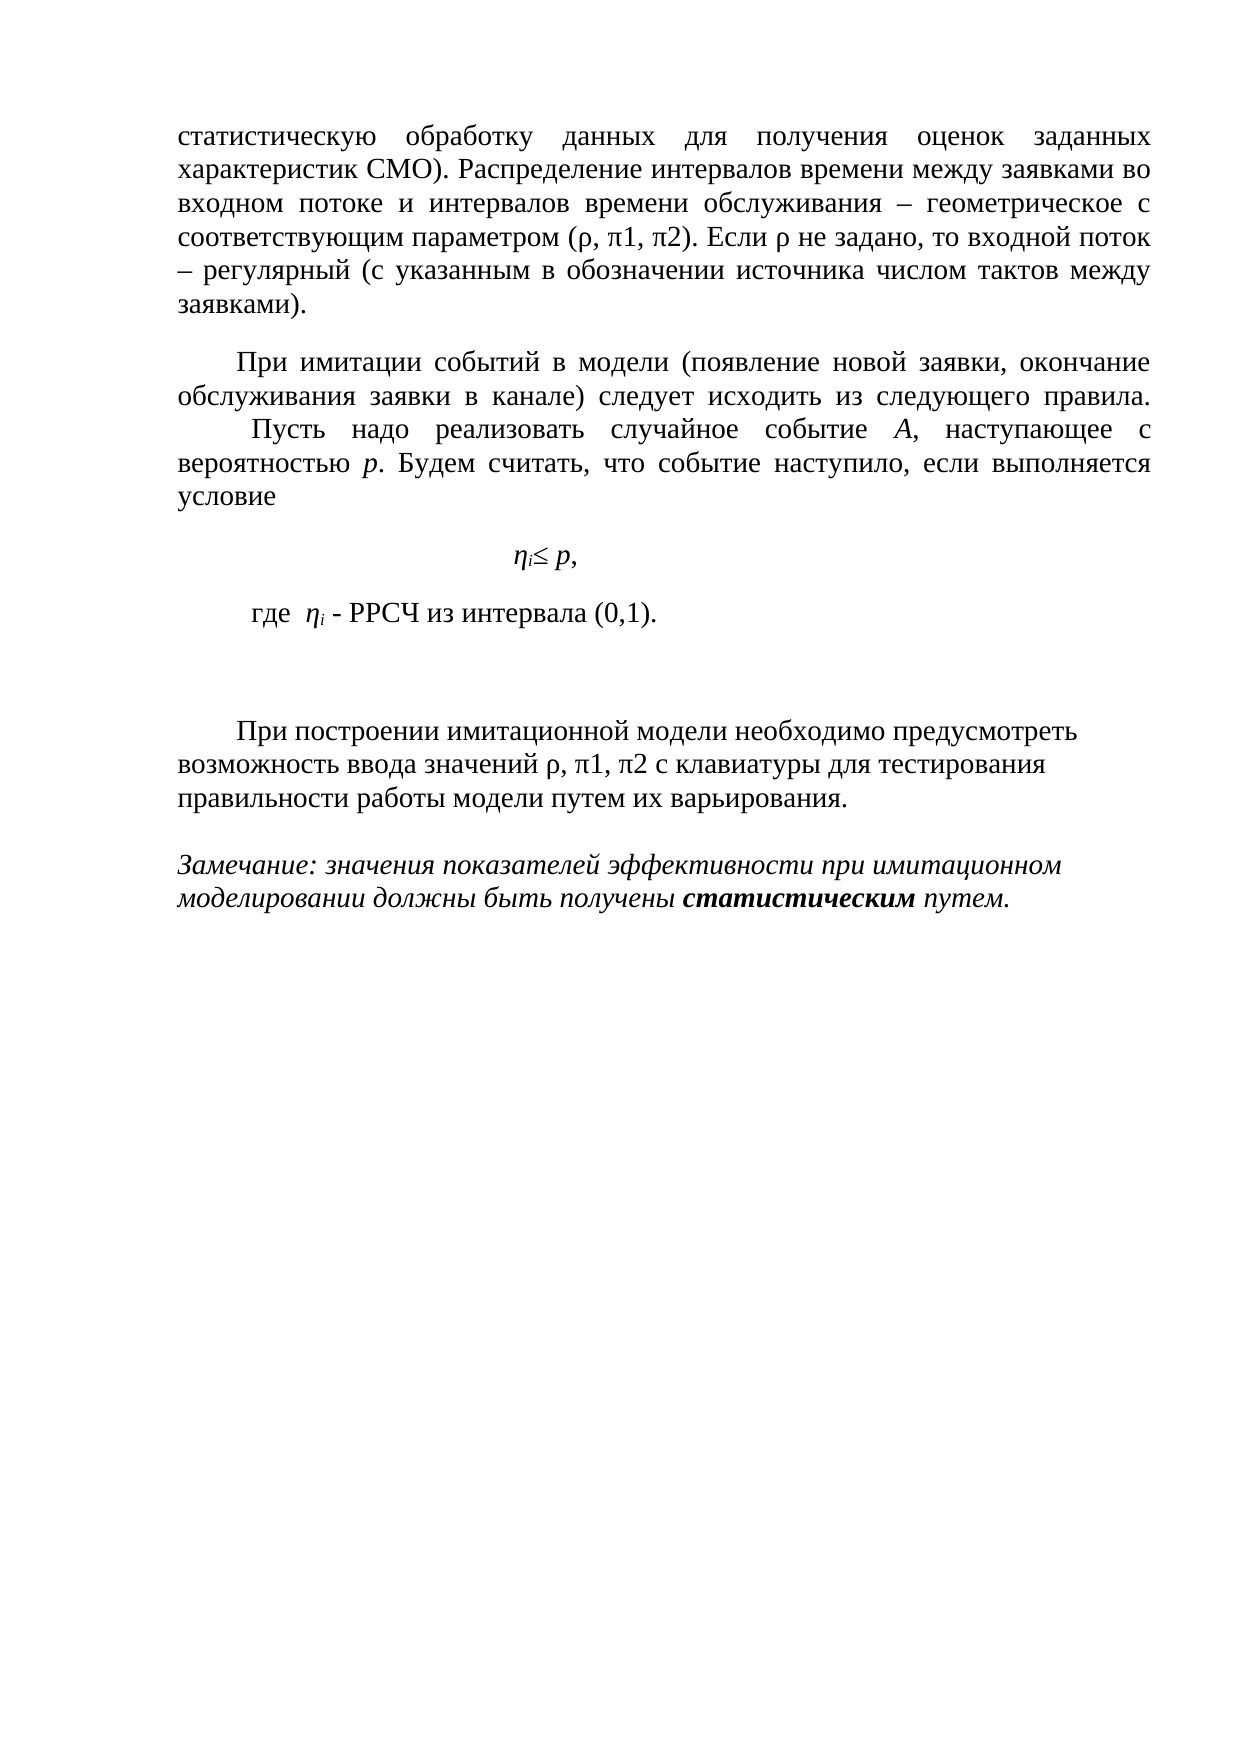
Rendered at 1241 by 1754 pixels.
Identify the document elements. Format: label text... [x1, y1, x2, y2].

text При имитации событий в модели (появление новой заявки, окончание обслуживания заявки в канале) следует исходить из следующего правила. Пусть надо реализовать случайное событие А, наступающее с вероятностью р. Будем считать, что событие наступило, если выполняется условие [177, 344, 1152, 512]
text При построении имитационной модели необходимо предусмотреть возможность ввода значений ρ, π1, π2 с клавиатуры для тестирования правильности работы модели путем их варьирования. [177, 713, 1152, 813]
text ηi≤ р, [177, 537, 1152, 571]
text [177, 118, 1152, 319]
text где ηi - РРСЧ из интервала (0,1). [177, 596, 1152, 629]
text Замечание: значения показателей эффективности при имитационном моделировании должны быть получены статистическим путем. [177, 847, 1152, 914]
